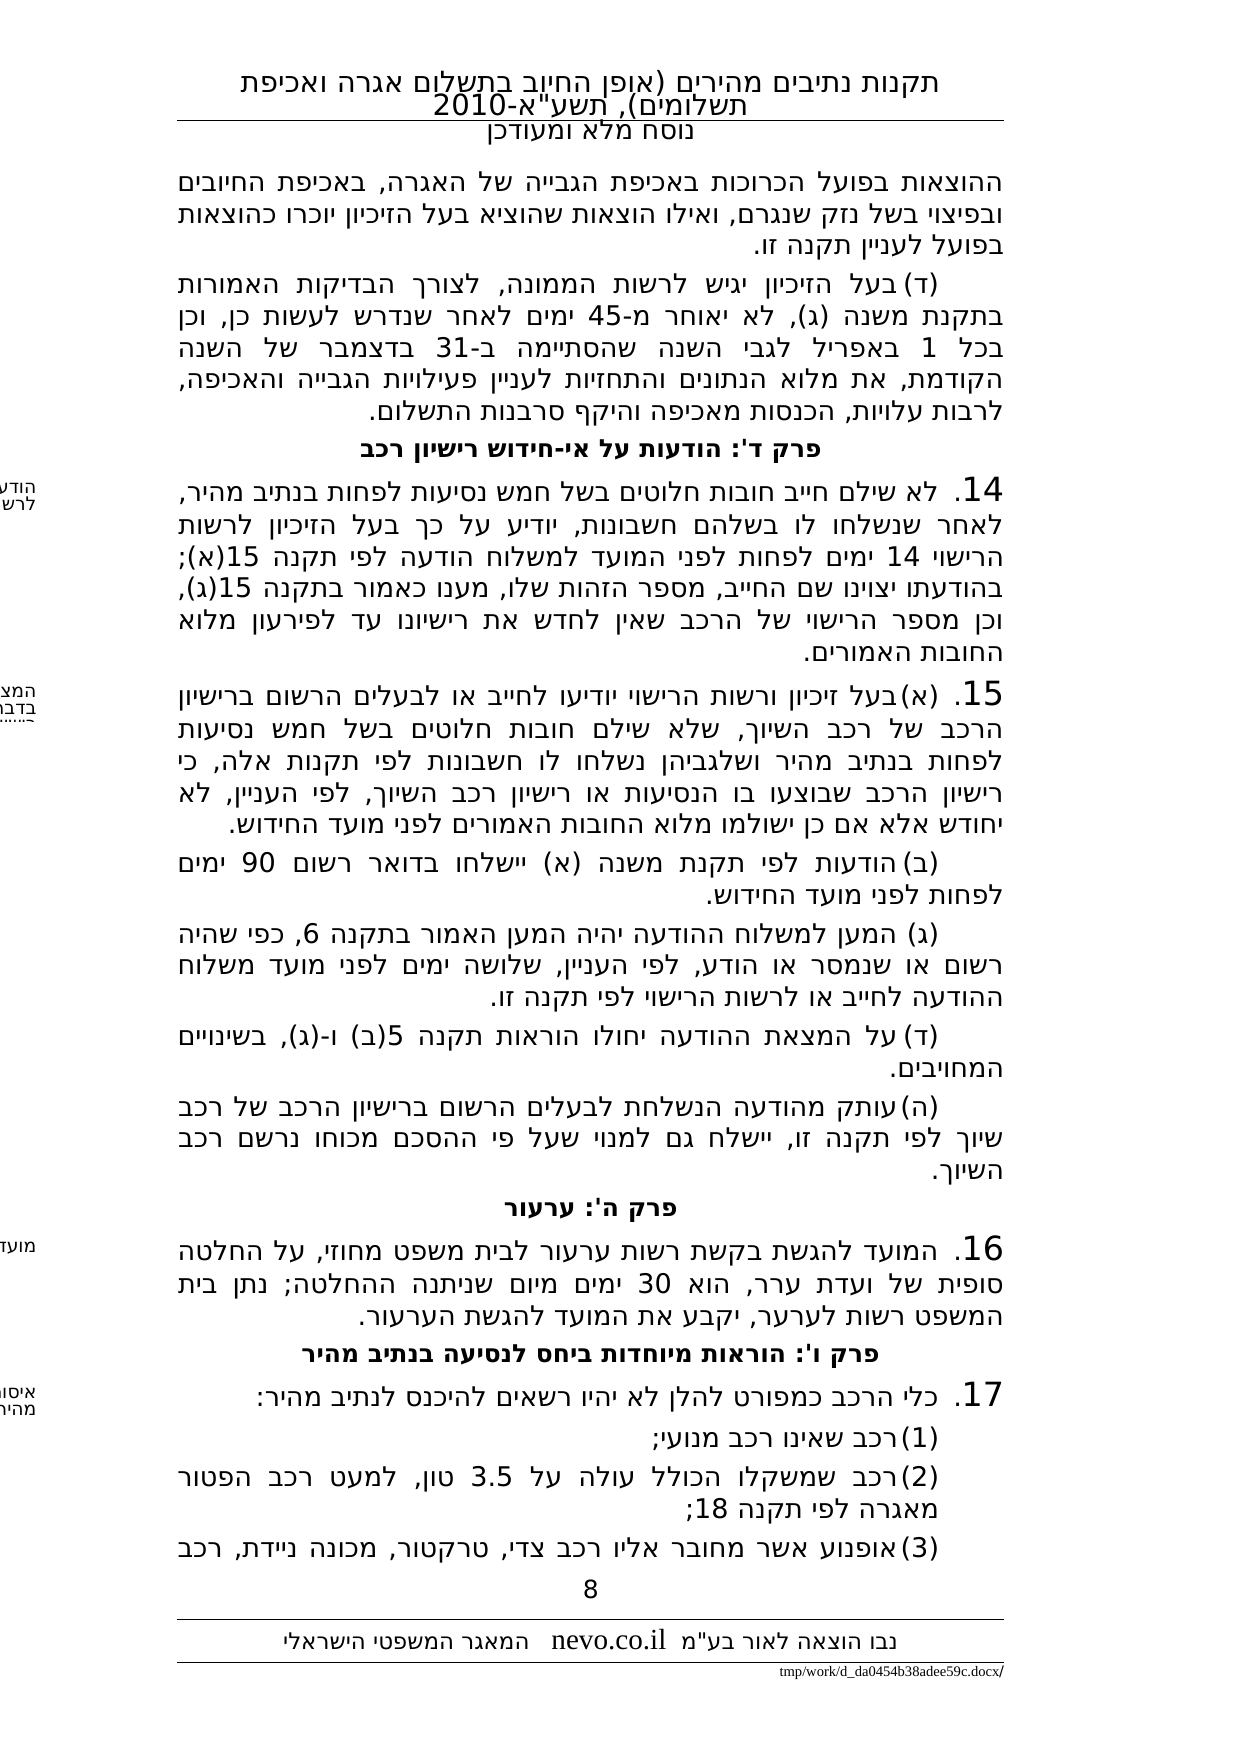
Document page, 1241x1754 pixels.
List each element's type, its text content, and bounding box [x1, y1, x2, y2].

text 16. המועד להגשת בקשת רשות ערעור לבית משפט מחוזי, על החלטה סופית של ועדת ערר, הוא 30 ימים מיום שניתנה ההחלטה; נתן בית המשפט רשות לערער, יקבע את המועד להגשת הערעור. [177, 1230, 1004, 1332]
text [177, 1532, 939, 1563]
text (ד) על המצאת ההודעה יחולו הוראות תקנה 5(ב) ו-(ג), בשינויים המחויבים. [177, 1020, 1004, 1083]
text 14. לא שילם חייב חובות חלוטים בשל חמש נסיעות לפחות בנתיב מהיר, לאחר שנשלחו לו בשלהם חשבונות, יודיע על כך בעל הזיכיון לרשות הרישוי 14 ימים לפחות לפני המועד למשלוח הודעה לפי תקנה 15(א); בהודעתו יצוינו שם החייב, מספר הזהות שלו, מענו כאמור בתקנה 15(ג), וכן מספר הרישוי של הרכב שאין לחדש את רישיונו עד לפירעון מלוא החובות האמורים. [177, 471, 1004, 667]
text פרק ה': ערעור [177, 1193, 1004, 1222]
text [177, 167, 1004, 261]
text (ג) המען למשלוח ההודעה יהיה המען האמור בתקנה 6, כפי שהיה רשום או שנמסר או הודע, לפי העניין, שלושה ימים לפני מועד משלוח ההודעה לחייב או לרשות הרישוי לפי תקנה זו. [177, 918, 1004, 1013]
text (1) רכב שאינו רכב מנועי; [177, 1422, 939, 1454]
text (ב) הודעות לפי תקנת משנה (א) יישלחו בדואר רשום 90 ימים לפחות לפני מועד החידוש. [177, 847, 1004, 911]
text פרק ד': הודעות על אי-חידוש רישיון רכב [177, 434, 1004, 463]
text (2) רכב שמשקלו הכולל עולה על 3.5 טון, למעט רכב הפטור מאגרה לפי תקנה 18; [177, 1461, 939, 1524]
text 15. (א) בעל זיכיון ורשות הרישוי יודיעו לחייב או לבעלים הרשום ברישיון הרכב של רכב השיוך, שלא שילם חובות חלוטים בשל חמש נסיעות לפחות בנתיב מהיר ושלגביהן נשלחו לו חשבונות לפי תקנות אלה, כי רישיון הרכב שבוצעו בו הנסיעות או רישיון רכב השיוך, לפי העניין, לא יחודש אלא אם כן ישולמו מלוא החובות האמורים לפני מועד החידוש. [177, 675, 1004, 840]
text פרק ו': הוראות מיוחדות ביחס לנסיעה בנתיב מהיר [177, 1339, 1004, 1368]
text 17. כלי הרכב כמפורט להלן לא יהיו רשאים להיכנס לנתיב מהיר: [177, 1376, 1004, 1415]
text (ה) עותק מהודעה הנשלחת לבעלים הרשום ברישיון הרכב של רכב שיוך לפי תקנה זו, יישלח גם למנוי שעל פי ההסכם מכוחו נרשם רכב השיוך. [177, 1091, 1004, 1186]
text (ד) בעל הזיכיון יגיש לרשות הממונה, לצורך הבדיקות האמורות בתקנת משנה (ג), לא יאוחר מ-45 ימים לאחר שנדרש לעשות כן, וכן בכל 1 באפריל לגבי השנה שהסתיימה ב-31 בדצמבר של השנה הקודמת, את מלוא הנתונים והתחזיות לעניין פעילויות הגבייה והאכיפה, לרבות עלויות, הכנסות מאכיפה והיקף סרבנות התשלום. [177, 269, 1004, 427]
